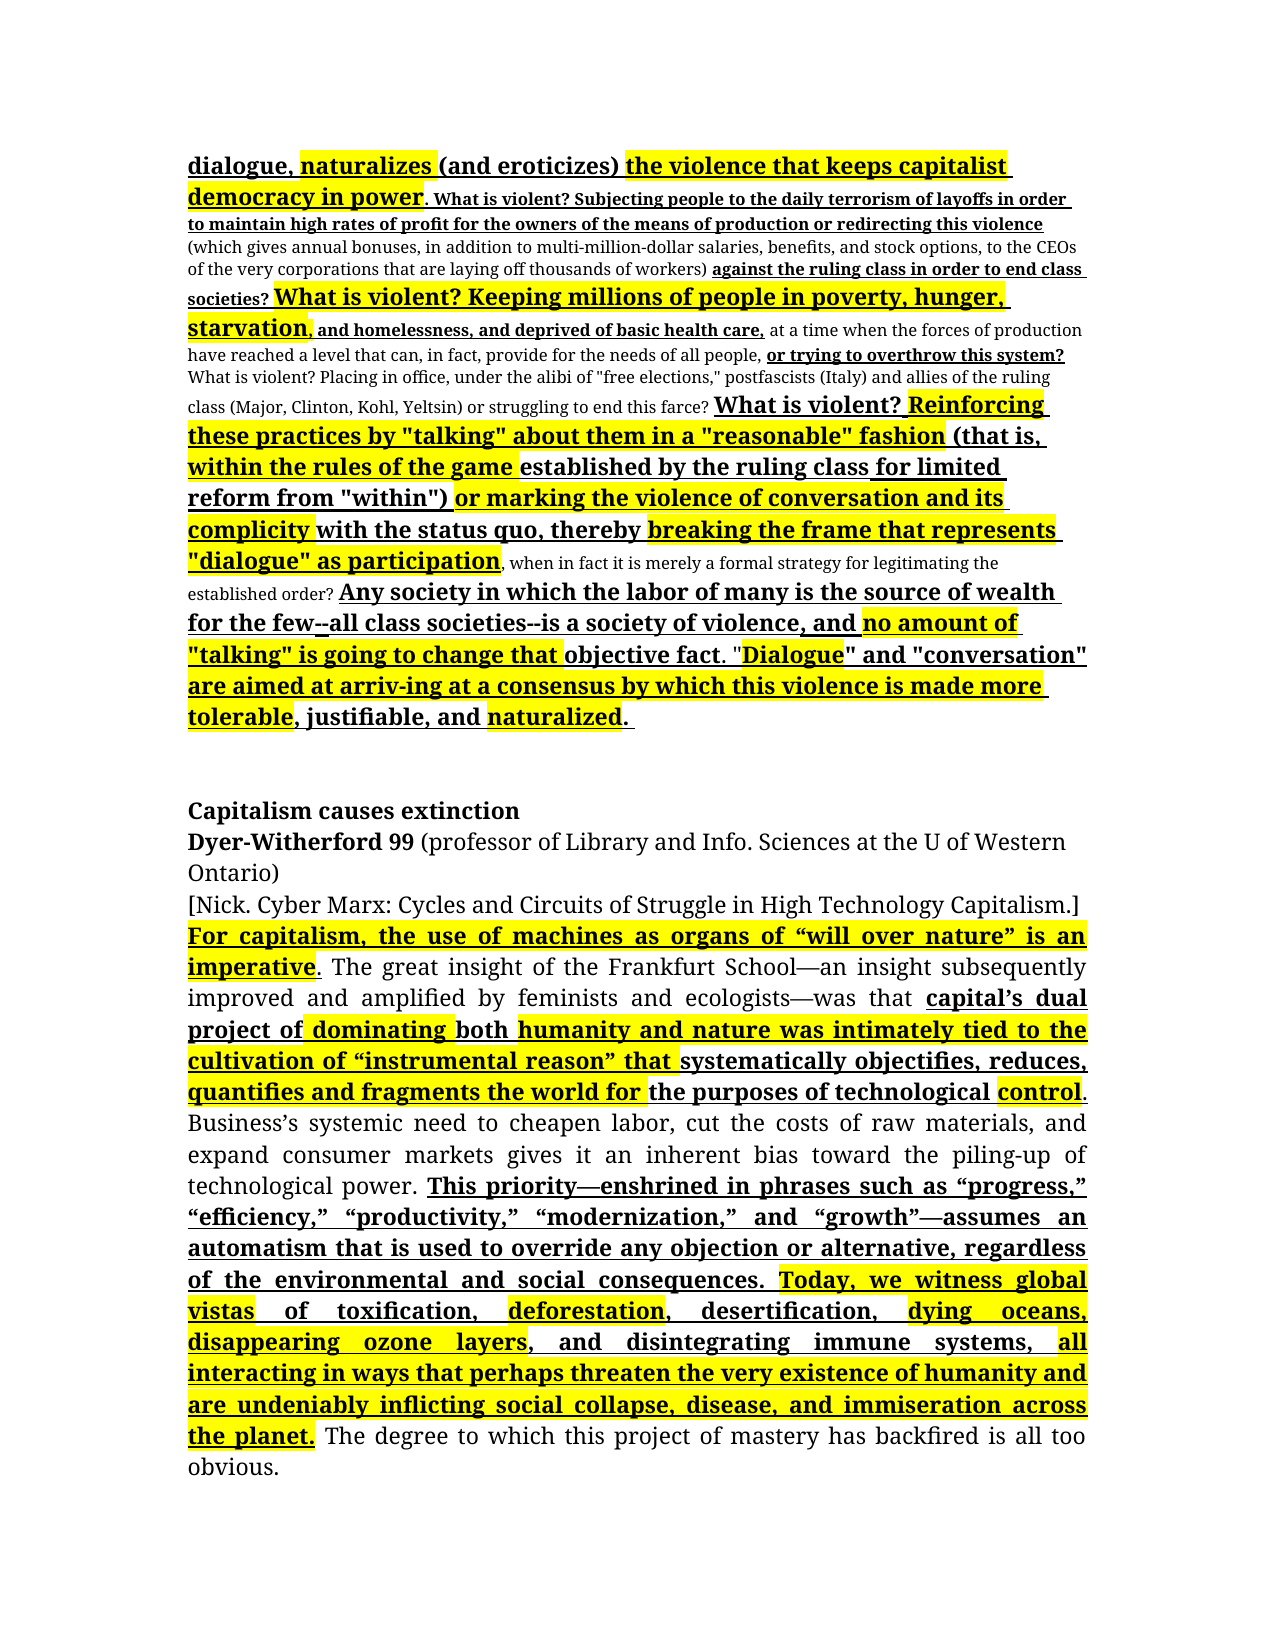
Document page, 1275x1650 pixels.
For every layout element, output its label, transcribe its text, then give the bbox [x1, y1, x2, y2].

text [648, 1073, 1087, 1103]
text Capitalism causes extinction [187, 795, 1087, 826]
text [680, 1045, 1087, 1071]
text For capitalism, the use of machines as organs of “will over nature” is an imperative. The great insight of the Frankfurt School—an insight subsequently improved and amplified by feminists and ecologists—was that capital’s dual project of dominating both humanity and nature was intimately tied to the cultivation of “instrumental reason” that systematically objectifies, reduces, quantifies and fragments the world for the purposes of technological control. Business’s systemic need to cheapen labor, cut the costs of raw materials, and expand consumer markets gives it an inherent bias toward the piling-up of technological power. This priority—enshrined in phrases such as “progress,” “efficiency,” “productivity,” “modernization,” and “growth”—assumes an automatism that is used to override any objection or alternative, regardless of the environmental and social consequences. Today, we witness global vistas of toxification, deforestation, desertification, dying oceans, disappearing ozone layers, and disintegrating immune systems, all interacting in ways that perhaps threaten the very existence of humanity and are undeniably inflicting social collapse, disease, and immiseration across the planet. The degree to which this project of mastery has backfired is all too obvious. [187, 951, 1087, 1040]
text For capitalism, the use of machines as organs of “will over nature” is an imperative. The great insight of the Frankfurt School—an insight subsequently improved and amplified by feminists and ecologists—was that capital’s dual project of dominating both humanity and nature was intimately tied to the cultivation of “instrumental reason” that systematically objectifies, reduces, quantifies and fragments the world for the purposes of technological control. Business’s systemic need to cheapen labor, cut the costs of raw materials, and expand consumer markets gives it an inherent bias toward the piling-up of technological power. This priority—enshrined in phrases such as “progress,” “efficiency,” “productivity,” “modernization,” and “growth”—assumes an automatism that is used to override any objection or alternative, regardless of the environmental and social consequences. Today, we witness global vistas of toxification, deforestation, desertification, dying oceans, disappearing ozone layers, and disintegrating immune systems, all interacting in ways that perhaps threaten the very existence of humanity and are undeniably inflicting social collapse, disease, and immiseration across the planet. The degree to which this project of mastery has backfired is all too obvious. [187, 1104, 1087, 1228]
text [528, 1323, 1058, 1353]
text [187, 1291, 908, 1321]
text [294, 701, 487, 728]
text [187, 150, 1087, 665]
text Dyer-Witherford 99 (professor of Library and Info. Sciences at the U of Western Ontario) [Nick. Cyber Marx: Cycles and Circuits of Struggle in High Technology Capitalism.] [187, 826, 1087, 920]
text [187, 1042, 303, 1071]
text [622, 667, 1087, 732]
